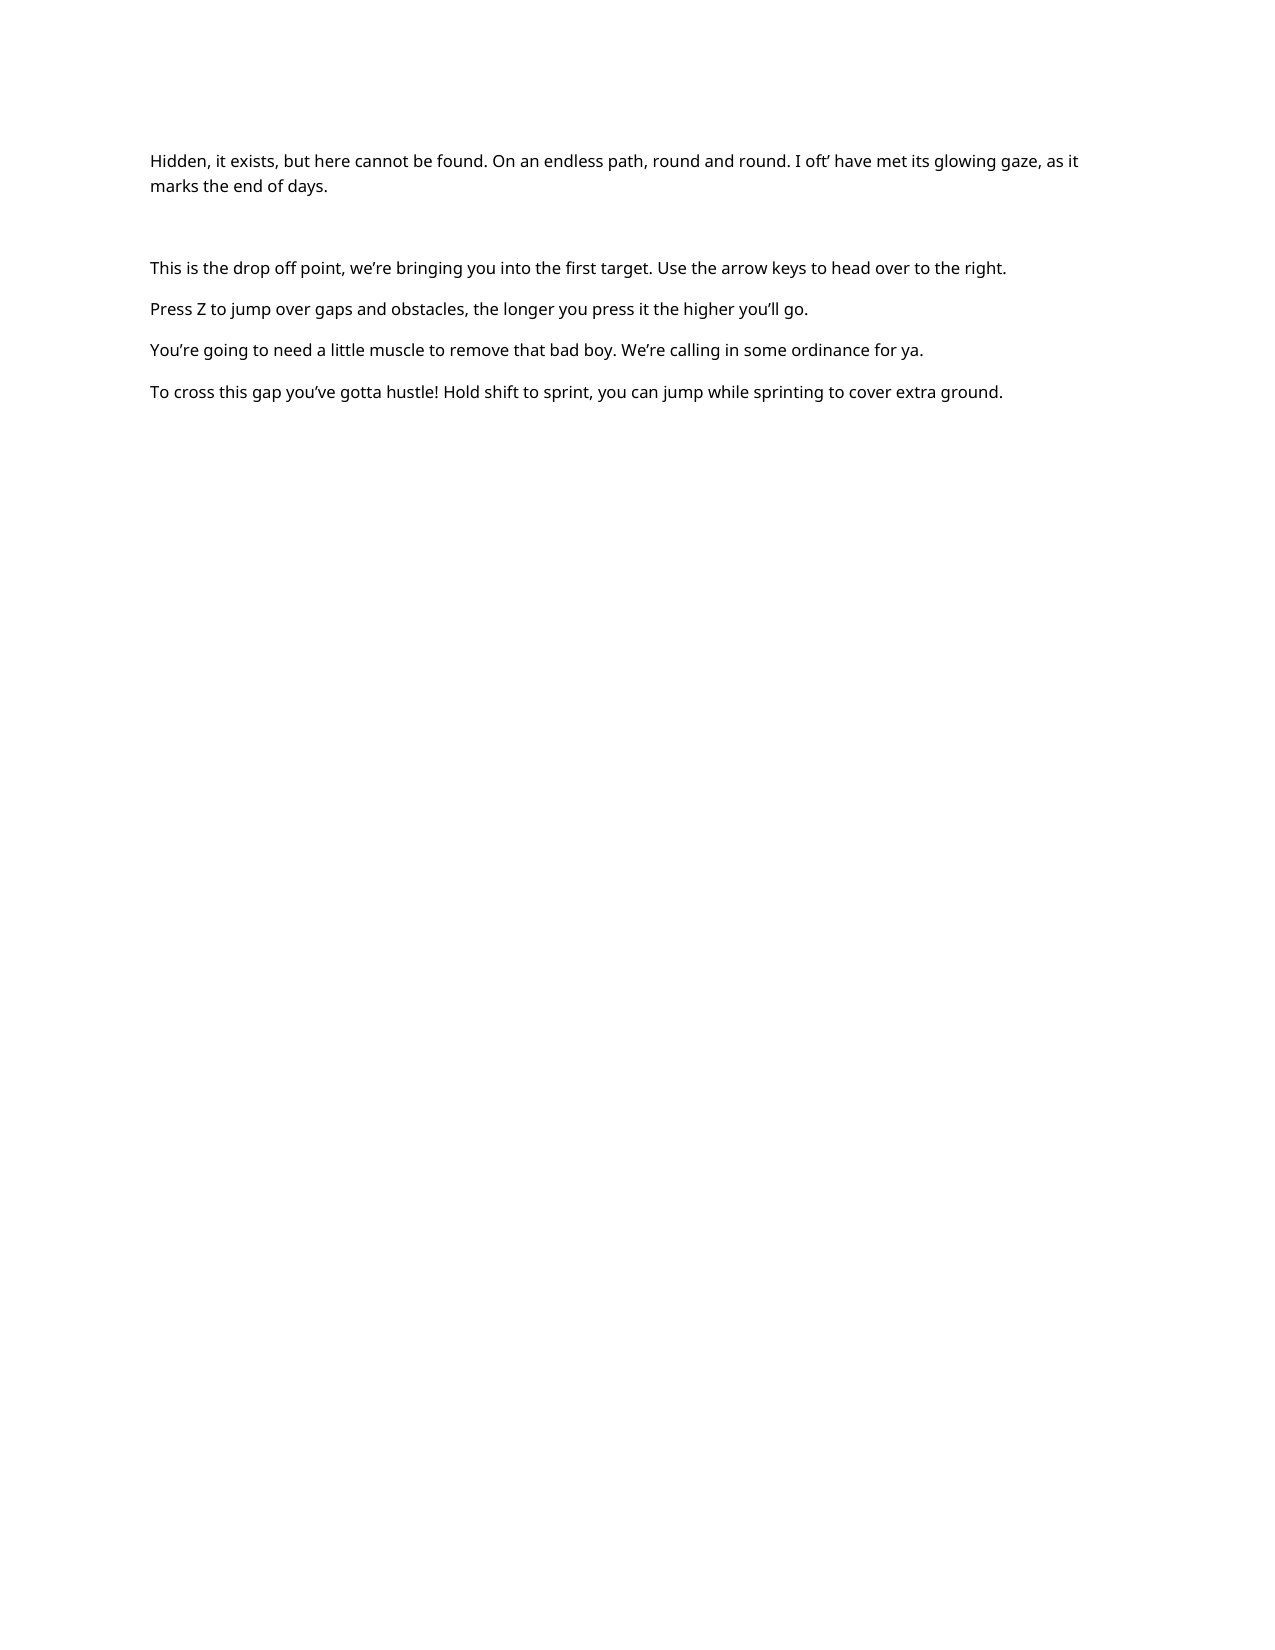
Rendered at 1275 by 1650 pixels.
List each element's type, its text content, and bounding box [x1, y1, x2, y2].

text This is the drop off point, we’re bringing you into the first target. Use the arrow keys to head over to the right. [150, 257, 1125, 279]
text Press Z to jump over gaps and obstacles, the longer you press it the higher you’ll go. [150, 298, 1125, 321]
text To cross this gap you’ve gotta hustle! Hold shift to sprint, you can jump while sprinting to cover extra ground. [150, 380, 1125, 403]
text You’re going to need a little muscle to remove that bad boy. We’re calling in some ordinance for ya. [150, 339, 1125, 362]
text Hidden, it exists, but here cannot be found. On an endless path, round and round. I oft’ have met its glowing gaze, as it marks the end of days. [150, 150, 1125, 197]
